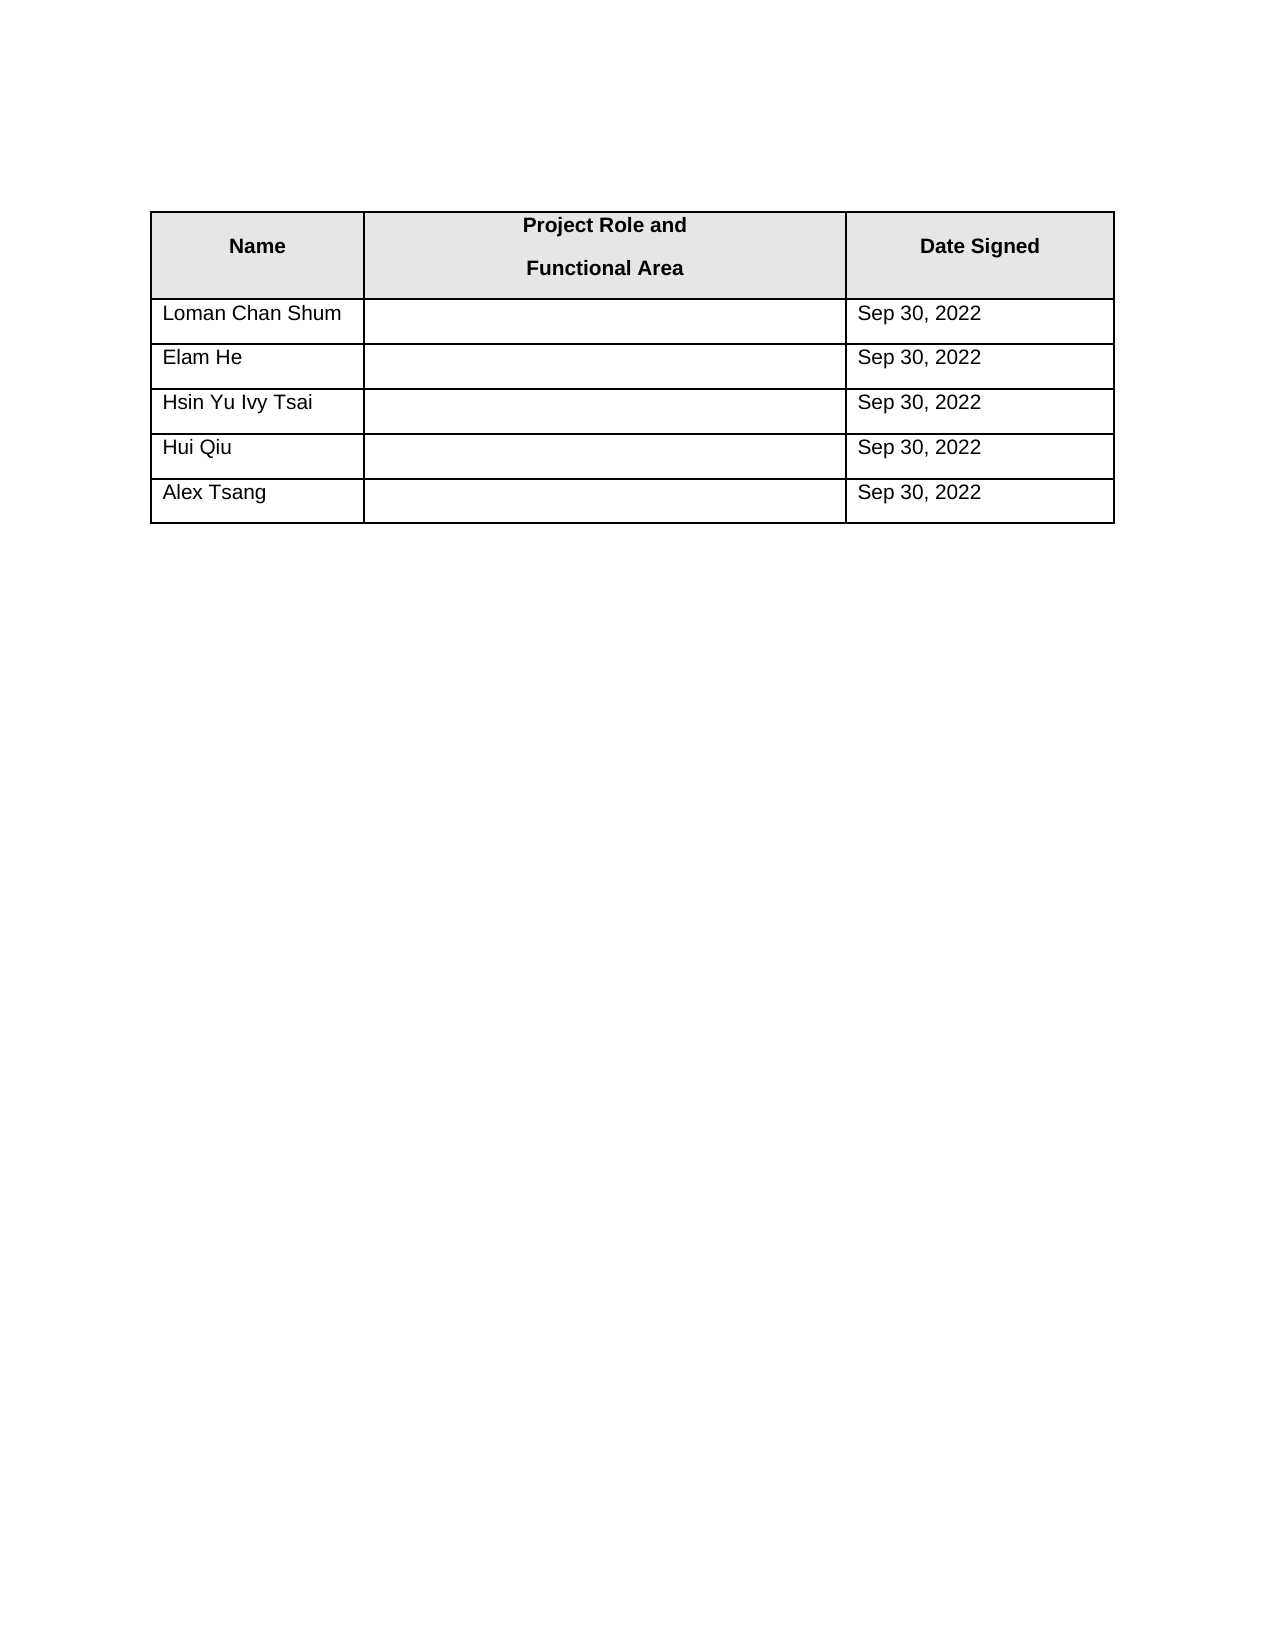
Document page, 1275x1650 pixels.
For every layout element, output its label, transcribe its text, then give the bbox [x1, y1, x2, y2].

table_cell Sep 30, 2022 [847, 345, 1113, 388]
table_cell [365, 480, 845, 522]
table_cell Sep 30, 2022 [847, 435, 1113, 477]
table_header Name [152, 213, 363, 298]
table_cell Sep 30, 2022 [847, 480, 1113, 522]
table_cell [365, 435, 845, 477]
table_cell Sep 30, 2022 [847, 300, 1113, 343]
table_cell Sep 30, 2022 [847, 390, 1113, 433]
table_cell Alex Tsang [152, 480, 363, 522]
table_cell [365, 300, 845, 343]
table_cell Hui Qiu [152, 435, 363, 477]
table_cell Hsin Yu Ivy Tsai [152, 390, 363, 433]
table_cell [365, 345, 845, 388]
table_cell Elam He [152, 345, 363, 388]
table_header Date Signed [847, 213, 1113, 298]
table_cell Loman Chan Shum [152, 300, 363, 343]
table_header Project Role and Functional Area [365, 213, 845, 298]
table_cell [365, 390, 845, 433]
